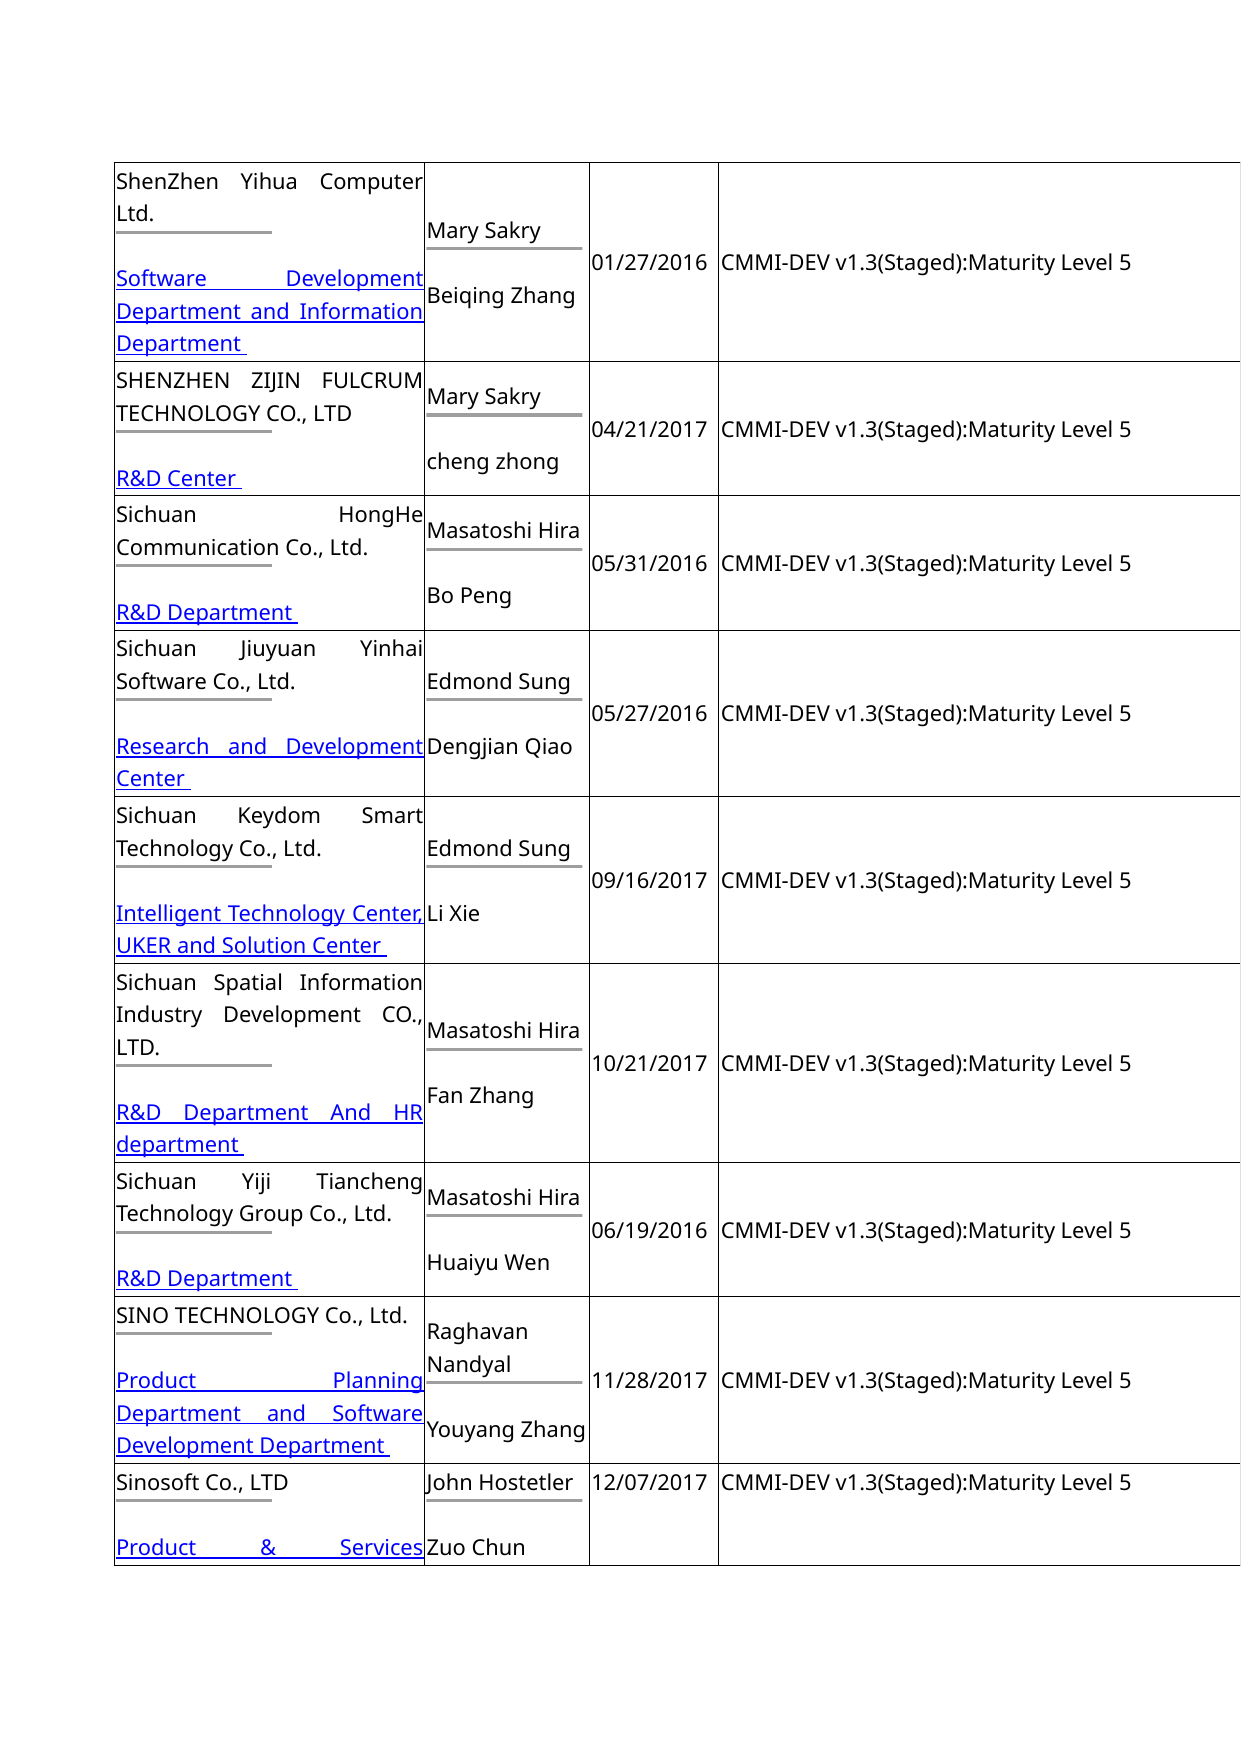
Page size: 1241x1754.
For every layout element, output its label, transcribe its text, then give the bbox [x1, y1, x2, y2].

table_cell CMMI-DEV v1.3(Staged):Maturity Level 5 [719, 496, 1240, 629]
table_cell SHENZHEN ZIJIN FULCRUM TECHNOLOGY CO., LTD R&D Center [115, 362, 424, 495]
table_cell CMMI-DEV v1.3(Staged):Maturity Level 5 [719, 631, 1240, 796]
table_cell 05/31/2016 [590, 496, 718, 629]
table_cell 06/19/2016 [590, 1163, 718, 1296]
picture [426, 413, 583, 417]
table_cell CMMI-DEV v1.3(Staged):Maturity Level 5 [719, 964, 1240, 1162]
table_cell Edmond Sung Li Xie [425, 797, 589, 963]
table_cell Sichuan Yiji Tiancheng Technology Group Co., Ltd. R&D Department [115, 1163, 424, 1296]
table_cell Mary Sakry Beiqing Zhang [425, 163, 589, 361]
table_cell 01/27/2016 [590, 163, 718, 361]
table_cell CMMI-DEV v1.3(Staged):Maturity Level 5 [719, 797, 1240, 963]
table_cell CMMI-DEV v1.3(Staged):Maturity Level 5 [719, 1297, 1240, 1463]
table_cell 04/21/2017 [590, 362, 718, 495]
table_cell Mary Sakry cheng zhong [425, 362, 589, 495]
table_cell 12/07/2017 [590, 1464, 718, 1564]
table_cell Masatoshi Hira Bo Peng [425, 496, 589, 629]
table_cell 09/16/2017 [590, 797, 718, 963]
table_cell CMMI-DEV v1.3(Staged):Maturity Level 5 [719, 362, 1240, 495]
table_cell Sichuan Keydom Smart Technology Co., Ltd. Intelligent Technology Center, UKER and Solution Center [115, 797, 424, 963]
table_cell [719, 1464, 1240, 1564]
table_cell CMMI-DEV v1.3(Staged):Maturity Level 5 [719, 1163, 1240, 1296]
table_cell Raghavan Nandyal Youyang Zhang [425, 1297, 589, 1463]
table_cell Masatoshi Hira Huaiyu Wen [425, 1163, 589, 1296]
table_cell Sichuan Spatial Information Industry Development CO., LTD. R&D Department And HR department [115, 964, 424, 1162]
table_cell SINO TECHNOLOGY Co., Ltd. Product Planning Department and Software Development Department [115, 1297, 424, 1463]
table_cell Sichuan HongHe Communication Co., Ltd. R&D Department [115, 496, 424, 629]
table_cell Edmond Sung Dengjian Qiao [425, 631, 589, 796]
table_cell ShenZhen Yihua Computer Ltd. Software Development Department and Information Department [115, 163, 424, 361]
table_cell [115, 1464, 424, 1564]
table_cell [425, 1464, 589, 1564]
table_cell 10/21/2017 [590, 964, 718, 1162]
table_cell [719, 163, 1240, 361]
table_cell 05/27/2016 [590, 631, 718, 796]
table_cell Sichuan Jiuyuan Yinhai Software Co., Ltd. Research and Development Center [115, 631, 424, 796]
table_cell Masatoshi Hira Fan Zhang [425, 964, 589, 1162]
table_cell 11/28/2017 [590, 1297, 718, 1463]
